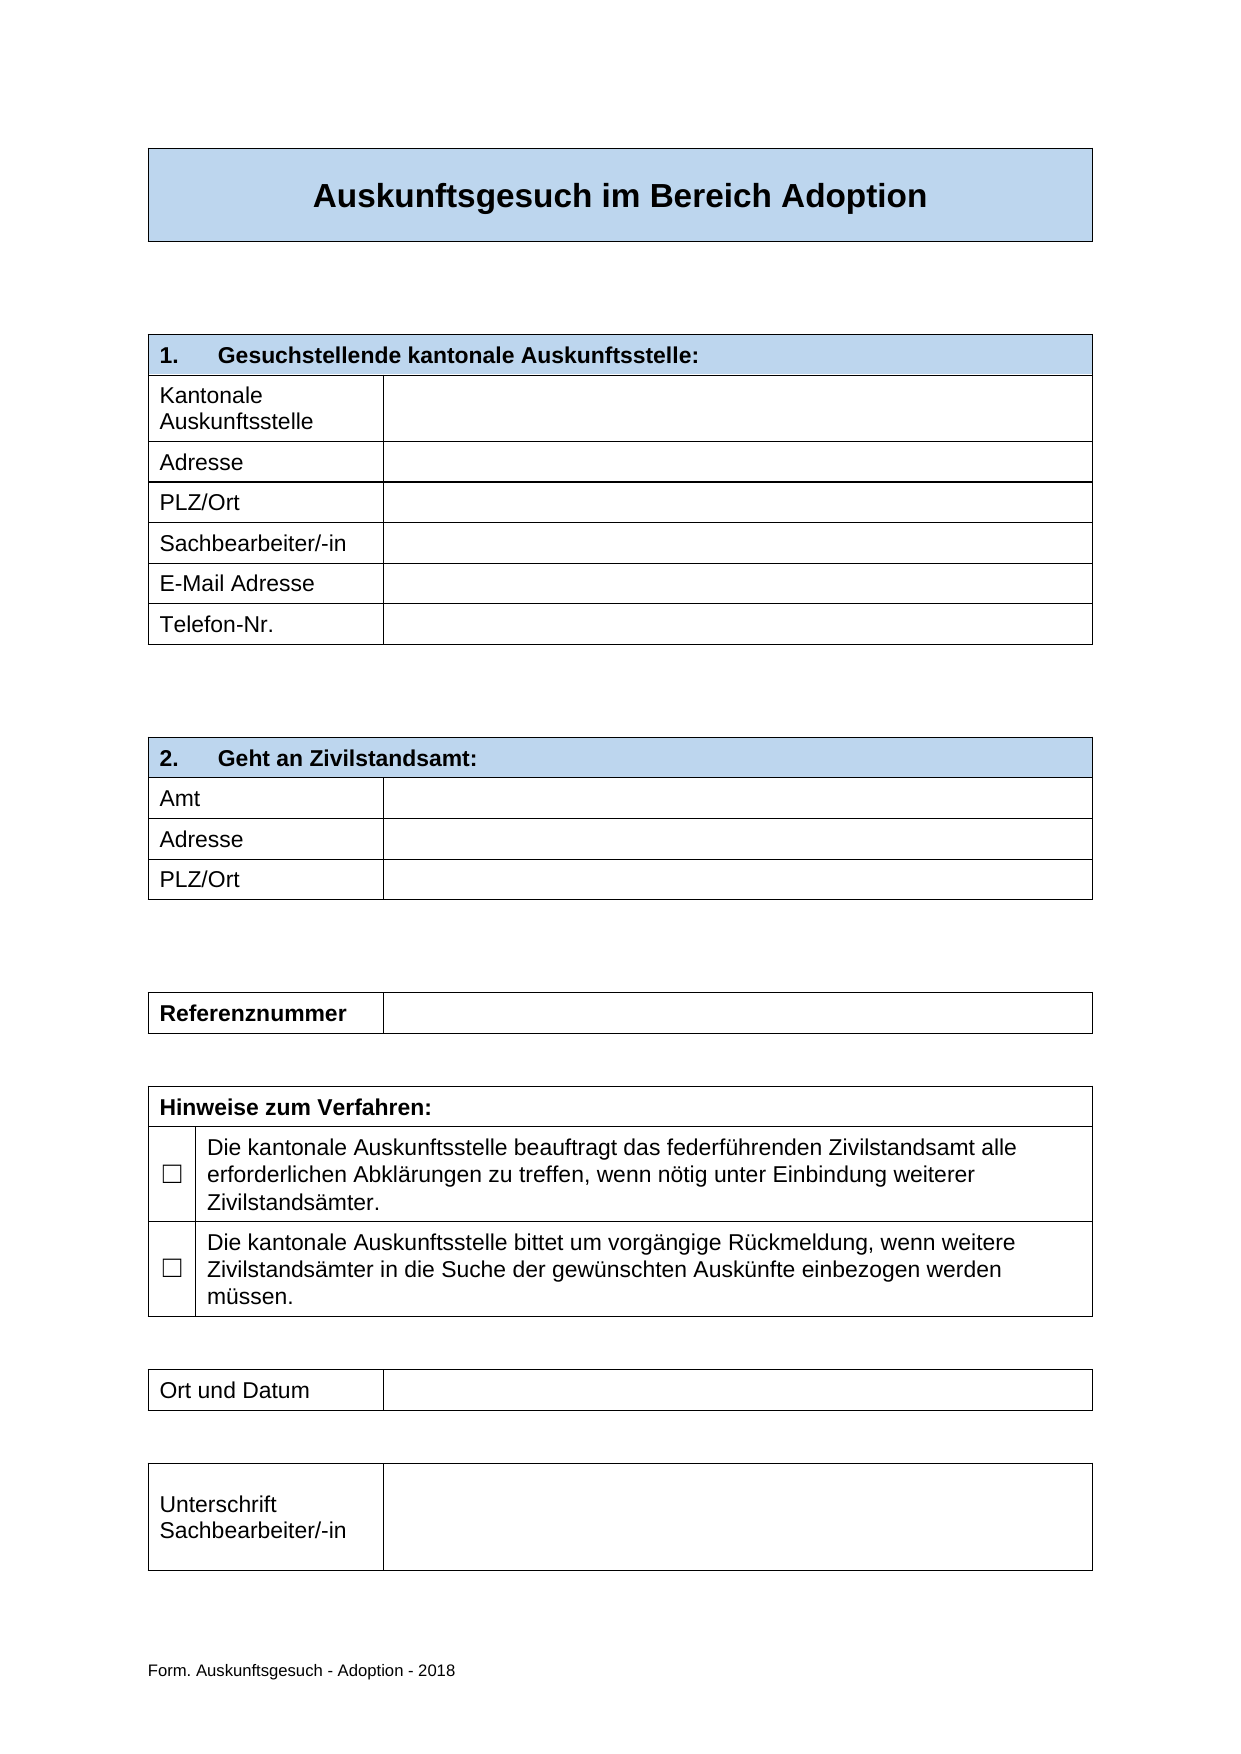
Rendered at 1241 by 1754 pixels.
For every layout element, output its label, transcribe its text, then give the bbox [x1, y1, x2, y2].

table_cell Die kantonale Auskunftsstelle bittet um vorgängige Rückmeldung, wenn weitere Zivilstandsämter in die Suche der gewünschten Auskünfte einbezogen werden müssen. [196, 1222, 1092, 1316]
table_cell PLZ/Ort [149, 860, 383, 899]
table_cell [384, 604, 1092, 644]
table_header Referenznummer [149, 993, 383, 1032]
table_cell Kantonale Auskunftsstelle [149, 376, 383, 441]
table_cell [149, 1222, 195, 1316]
table_header Geht an Zivilstandsamt: [149, 738, 1092, 777]
table_cell [384, 523, 1092, 563]
table_cell [384, 376, 1092, 441]
table_cell Adresse [149, 442, 383, 481]
table_cell [384, 442, 1092, 481]
table_cell E-Mail Adresse [149, 564, 383, 603]
table_cell Die kantonale Auskunftsstelle beauftragt das federführenden Zivilstandsamt alle erforderlichen Abklärungen zu treffen, wenn nötig unter Einbindung weiterer Zivilstandsämter. [196, 1127, 1092, 1221]
table_cell [384, 778, 1092, 818]
table_header Auskunftsgesuch im Bereich Adoption [149, 149, 1092, 241]
table_cell Telefon-Nr. [149, 604, 383, 644]
table_cell [384, 819, 1092, 858]
table_cell Sachbearbeiter/-in [149, 523, 383, 563]
table_header [384, 1370, 1092, 1409]
table_cell [384, 860, 1092, 899]
table_cell [149, 1127, 195, 1221]
table_header Gesuchstellende kantonale Auskunftsstelle: [149, 335, 1092, 374]
table_cell PLZ/Ort [149, 483, 383, 522]
table_header Hinweise zum Verfahren: [149, 1087, 1092, 1126]
table_header [384, 1464, 1092, 1570]
table_cell Amt [149, 778, 383, 818]
table_header Unterschrift Sachbearbeiter/-in [149, 1464, 383, 1570]
table_cell [384, 483, 1092, 522]
table_header [384, 993, 1092, 1032]
table_header Ort und Datum [149, 1370, 383, 1409]
table_cell [384, 564, 1092, 603]
table_cell Adresse [149, 819, 383, 858]
